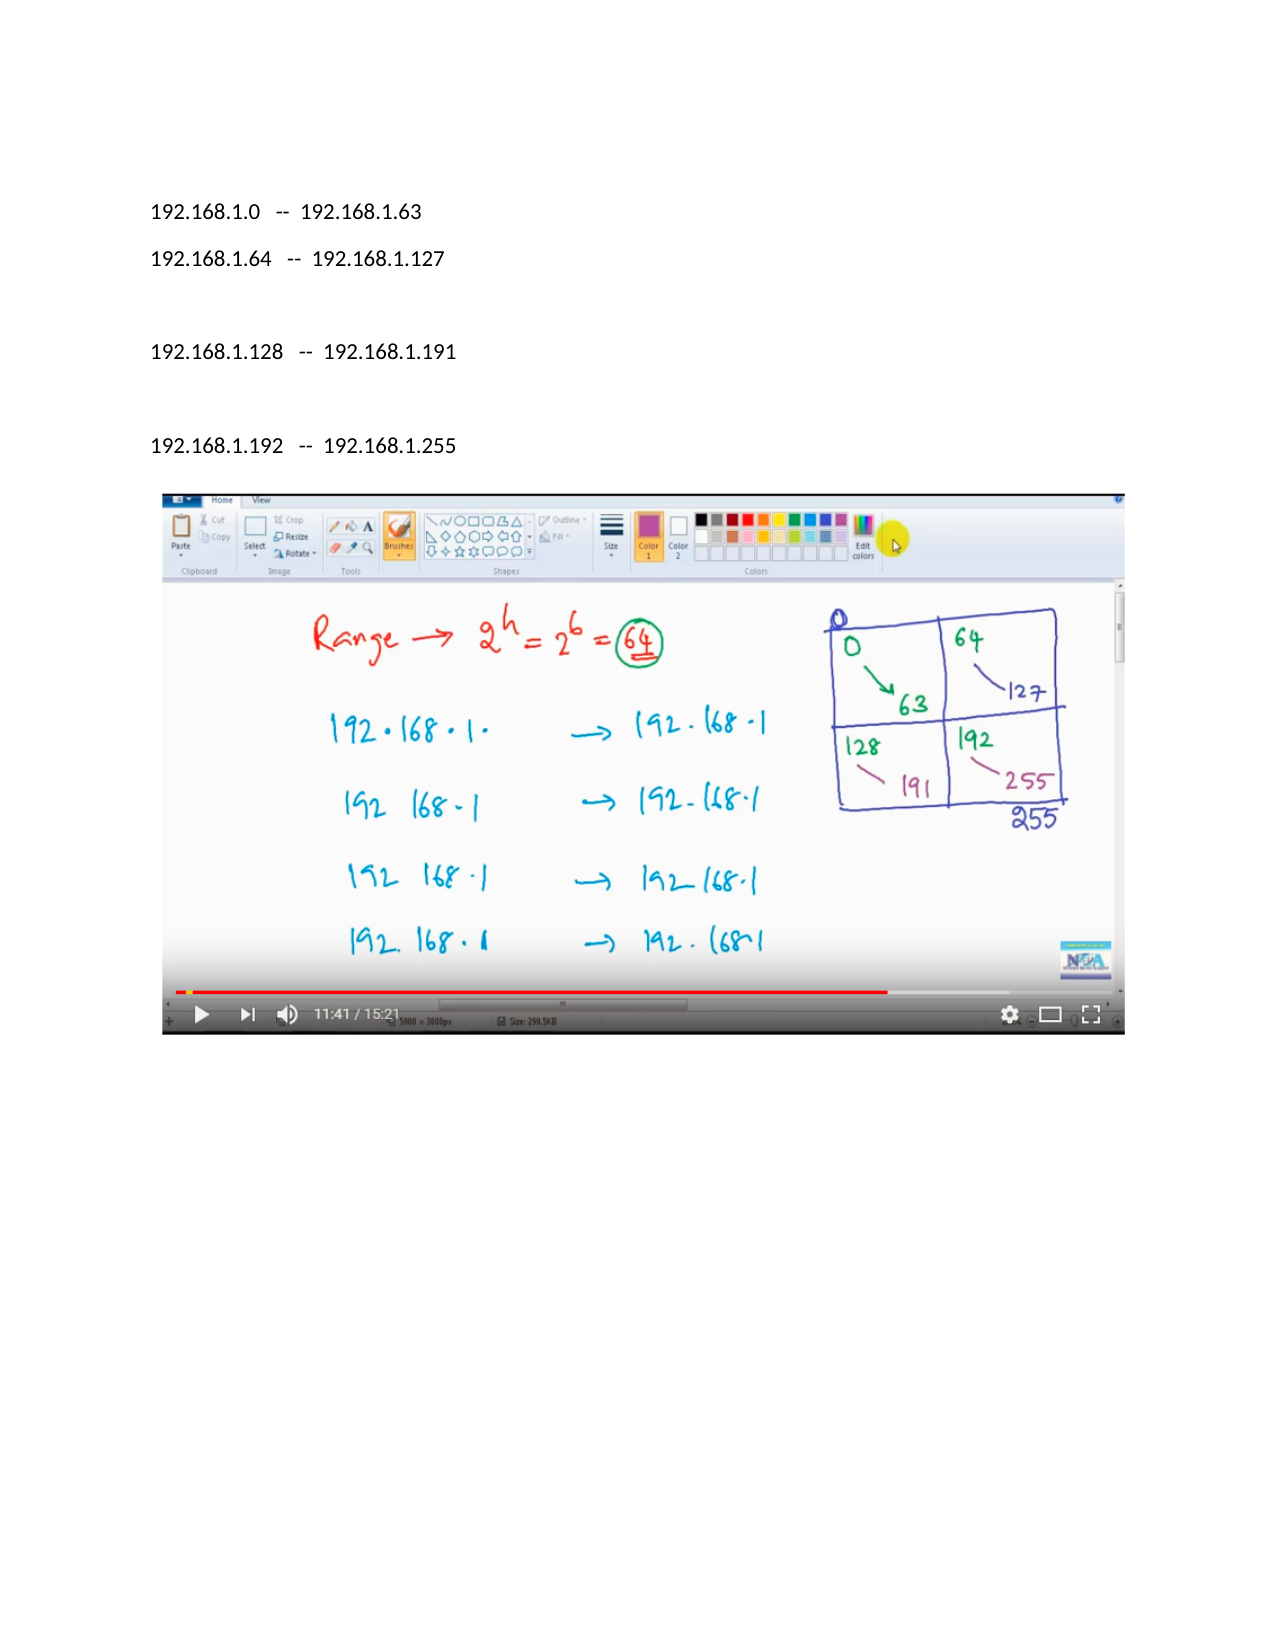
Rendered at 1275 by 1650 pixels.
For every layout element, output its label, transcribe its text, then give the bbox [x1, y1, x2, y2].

text 192.168.1.192 -- 192.168.1.255 [150, 431, 1125, 459]
text 192.168.1.0 -- 192.168.1.63 [150, 197, 1125, 225]
text 192.168.1.64 -- 192.168.1.127 [150, 244, 1125, 272]
text 192.168.1.128 -- 192.168.1.191 [150, 337, 1125, 366]
picture [150, 478, 1125, 1046]
